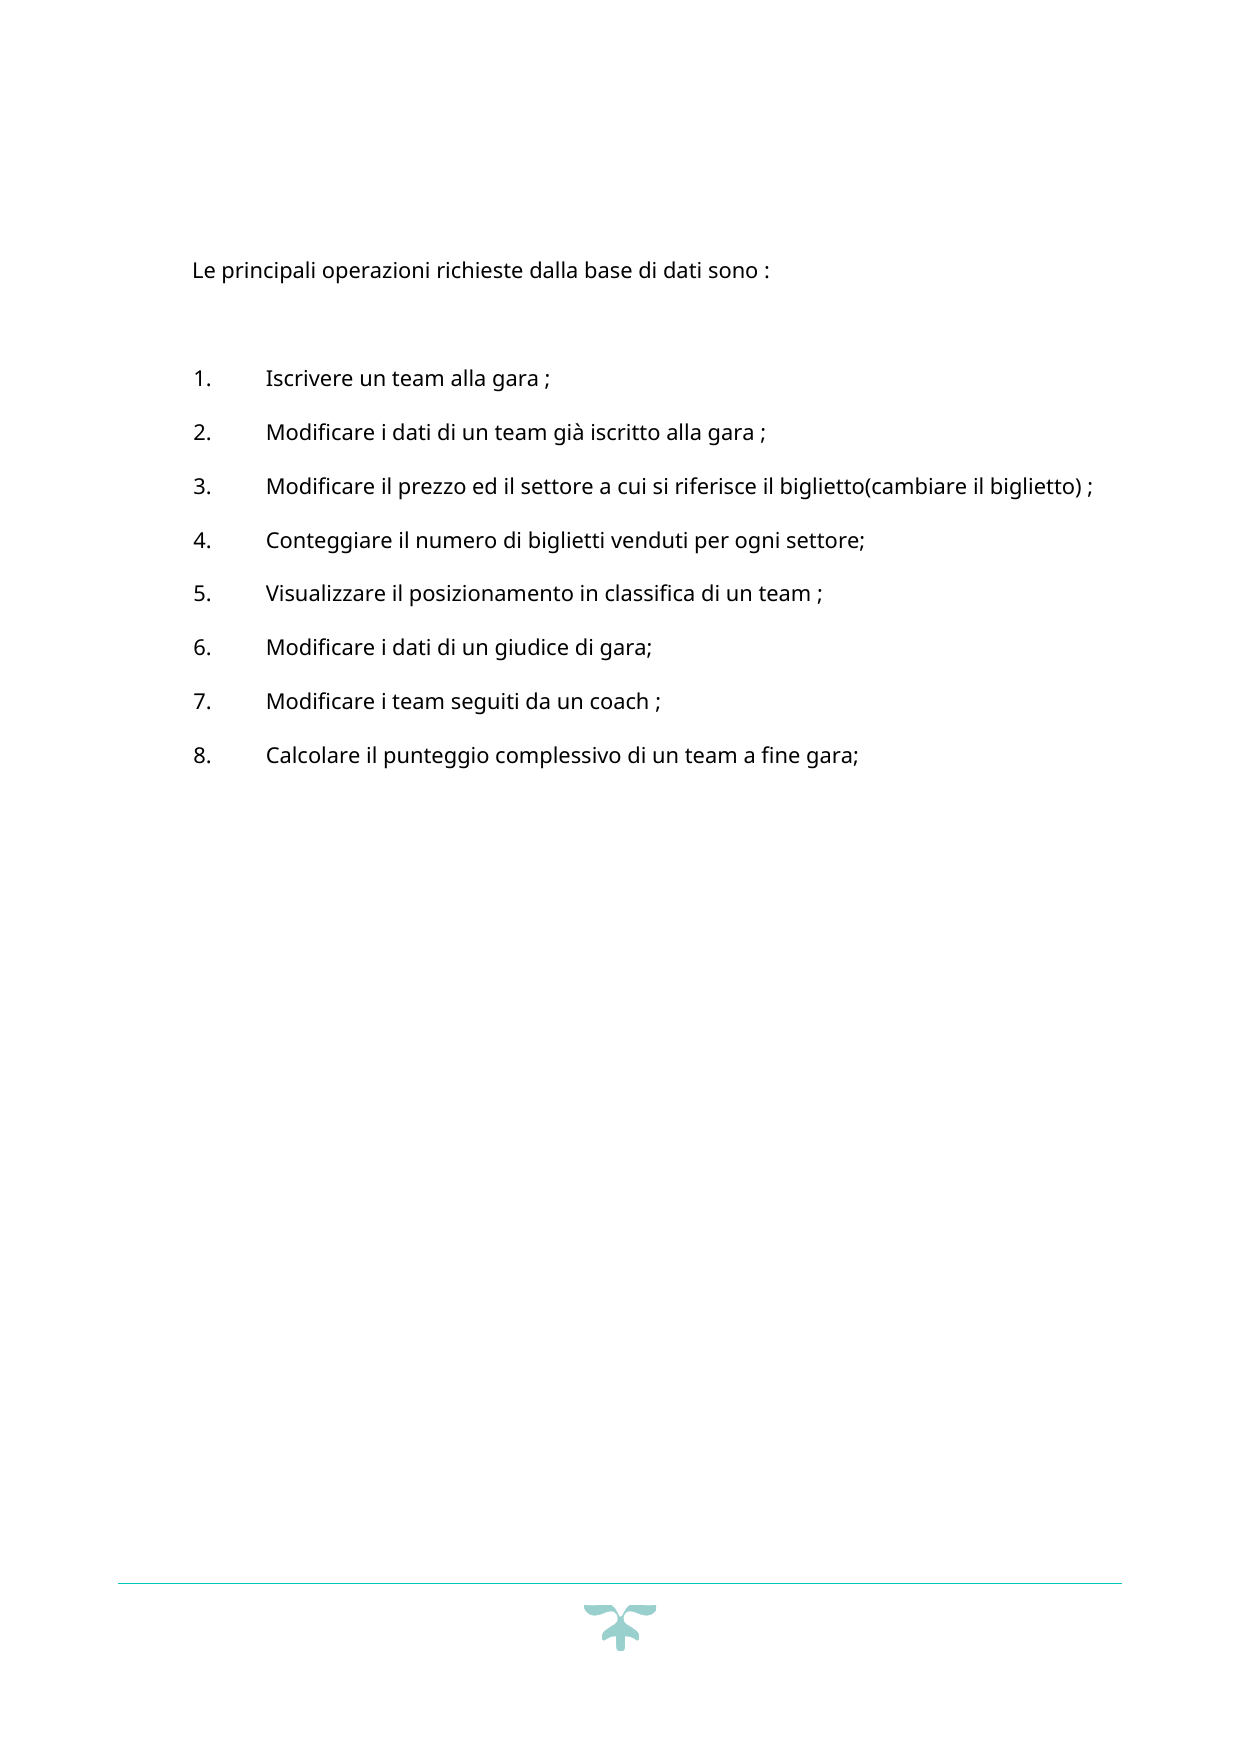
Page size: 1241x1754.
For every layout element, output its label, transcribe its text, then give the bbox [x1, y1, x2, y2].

text 7. Modificare i team seguiti da un coach ; [193, 686, 1122, 716]
text 5. Visualizzare il posizionamento in classifica di un team ; [193, 578, 1122, 608]
text 2. Modificare i dati di un team già iscritto alla gara ; [193, 417, 1122, 447]
text 6. Modificare i dati di un giudice di gara; [193, 632, 1122, 662]
text 1. Iscrivere un team alla gara ; [193, 363, 1122, 393]
text 4. Conteggiare il numero di biglietti venduti per ogni settore; [193, 524, 1122, 554]
text Le principali operazioni richieste dalla base di dati sono : [118, 255, 1122, 285]
text 8. Calcolare il punteggio complessivo di un team a fine gara; [193, 740, 1122, 770]
text 3. Modificare il prezzo ed il settore a cui si riferisce il biglietto(cambiare il biglietto) ; [193, 471, 1122, 501]
